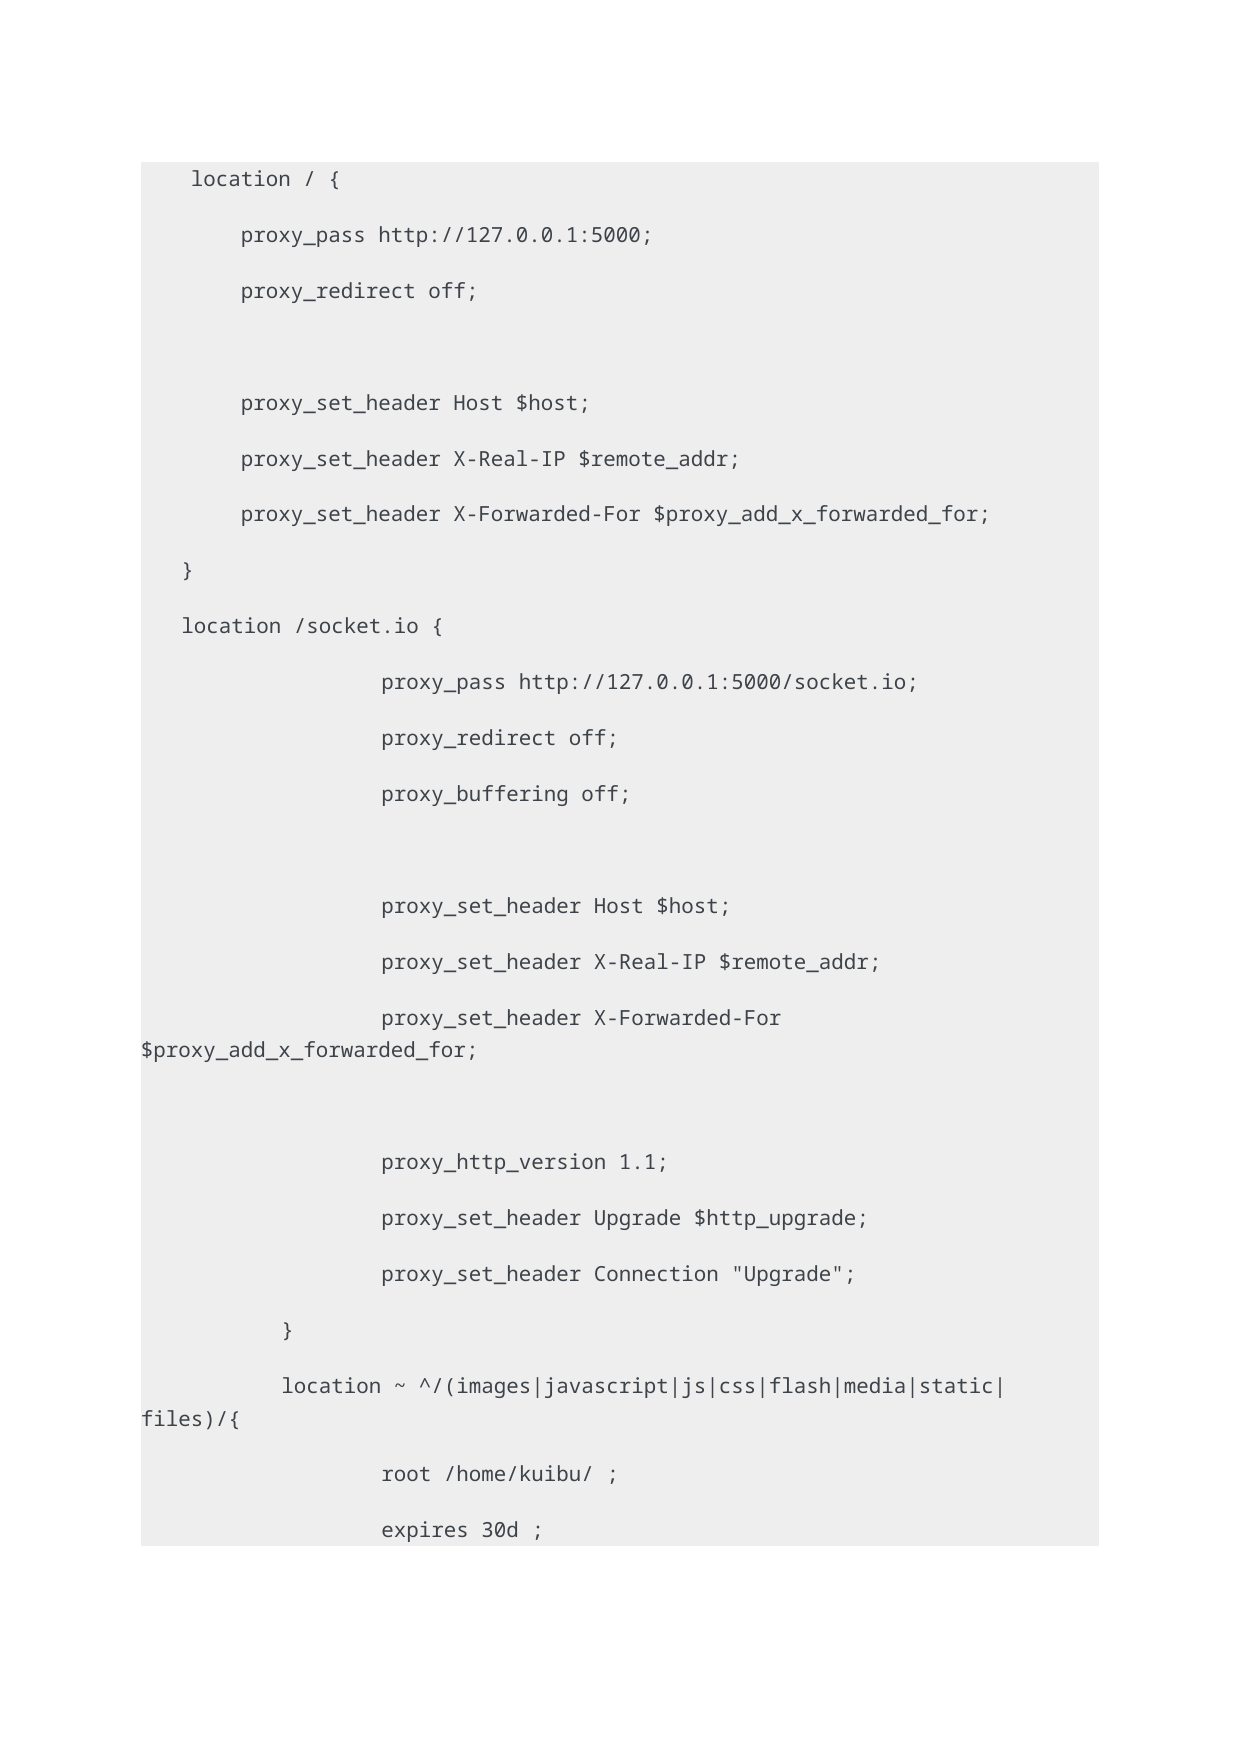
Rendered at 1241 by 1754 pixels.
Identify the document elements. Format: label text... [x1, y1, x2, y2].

text location / { [141, 162, 1099, 194]
text proxy_set_header X-Real-IP $remote_addr; [141, 442, 1099, 474]
text proxy_set_header Upgrade $http_upgrade; [141, 1201, 1099, 1234]
text proxy_pass http://127.0.0.1:5000/socket.io; [141, 665, 1099, 698]
text proxy_set_header X-Forwarded-For $proxy_add_x_forwarded_for; [141, 498, 1099, 530]
text proxy_set_header X-Real-IP $remote_addr; [141, 945, 1099, 978]
text proxy_set_header Host $host; [141, 889, 1099, 922]
text root /home/kuibu/ ; [141, 1458, 1099, 1490]
text proxy_set_header Connection "Upgrade"; [141, 1257, 1099, 1290]
text proxy_buffering off; [141, 777, 1099, 810]
text } [141, 1313, 1099, 1346]
text } [141, 553, 1099, 586]
text proxy_http_version 1.1; [141, 1145, 1099, 1178]
text proxy_set_header X-Forwarded-For $proxy_add_x_forwarded_for; [141, 1001, 1099, 1066]
text proxy_set_header Host $host; [141, 386, 1099, 418]
text proxy_pass http://127.0.0.1:5000; [141, 218, 1099, 250]
text expires 30d ; [141, 1513, 1099, 1546]
text proxy_redirect off; [141, 721, 1099, 754]
text proxy_redirect off; [141, 274, 1099, 306]
text location ~ ^/(images|javascript|js|css|flash|media|static|files)/{ [141, 1369, 1099, 1434]
text location /socket.io { [141, 609, 1099, 642]
